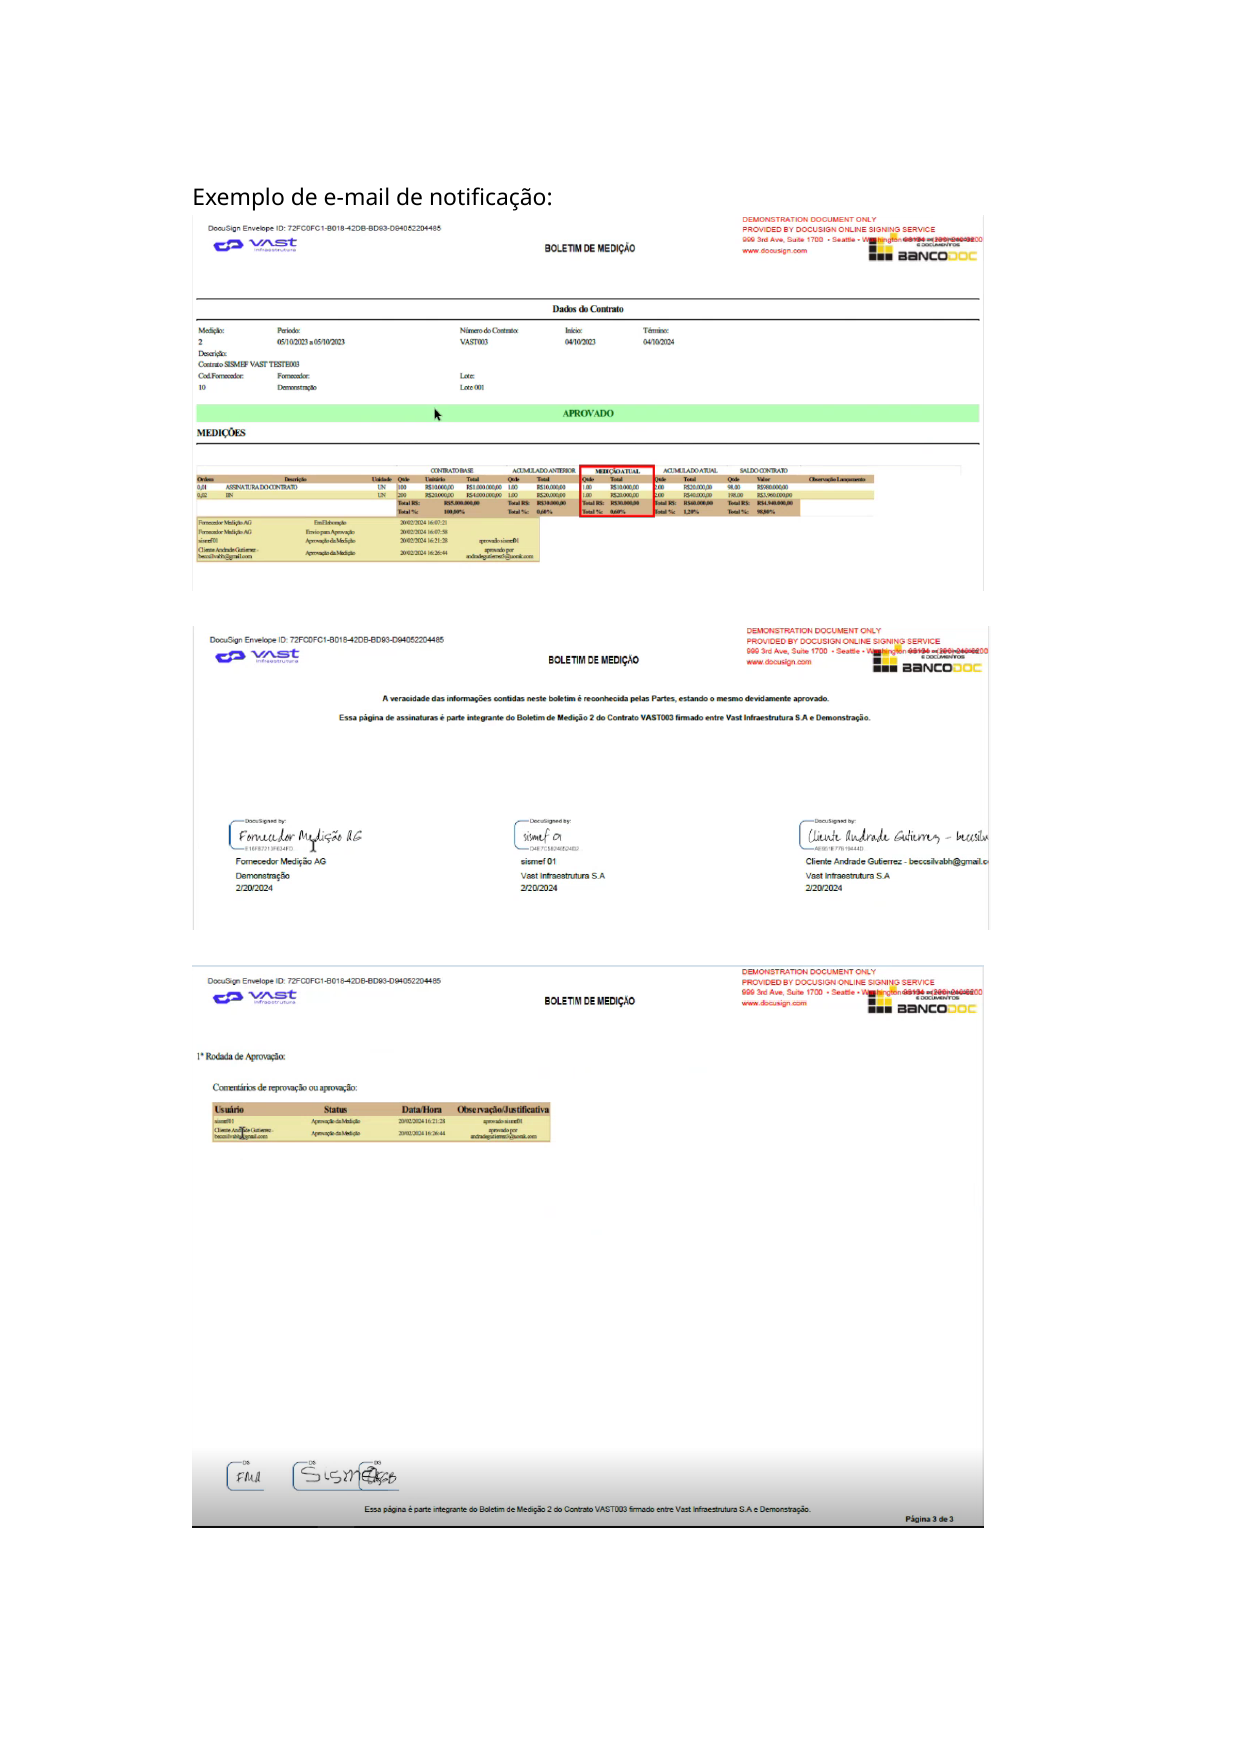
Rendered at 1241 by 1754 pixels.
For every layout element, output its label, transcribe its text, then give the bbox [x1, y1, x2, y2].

picture [192, 215, 984, 591]
picture [192, 965, 984, 1528]
list Exemplo de e-mail de notificação: [192, 181, 1063, 213]
picture [192, 626, 991, 930]
